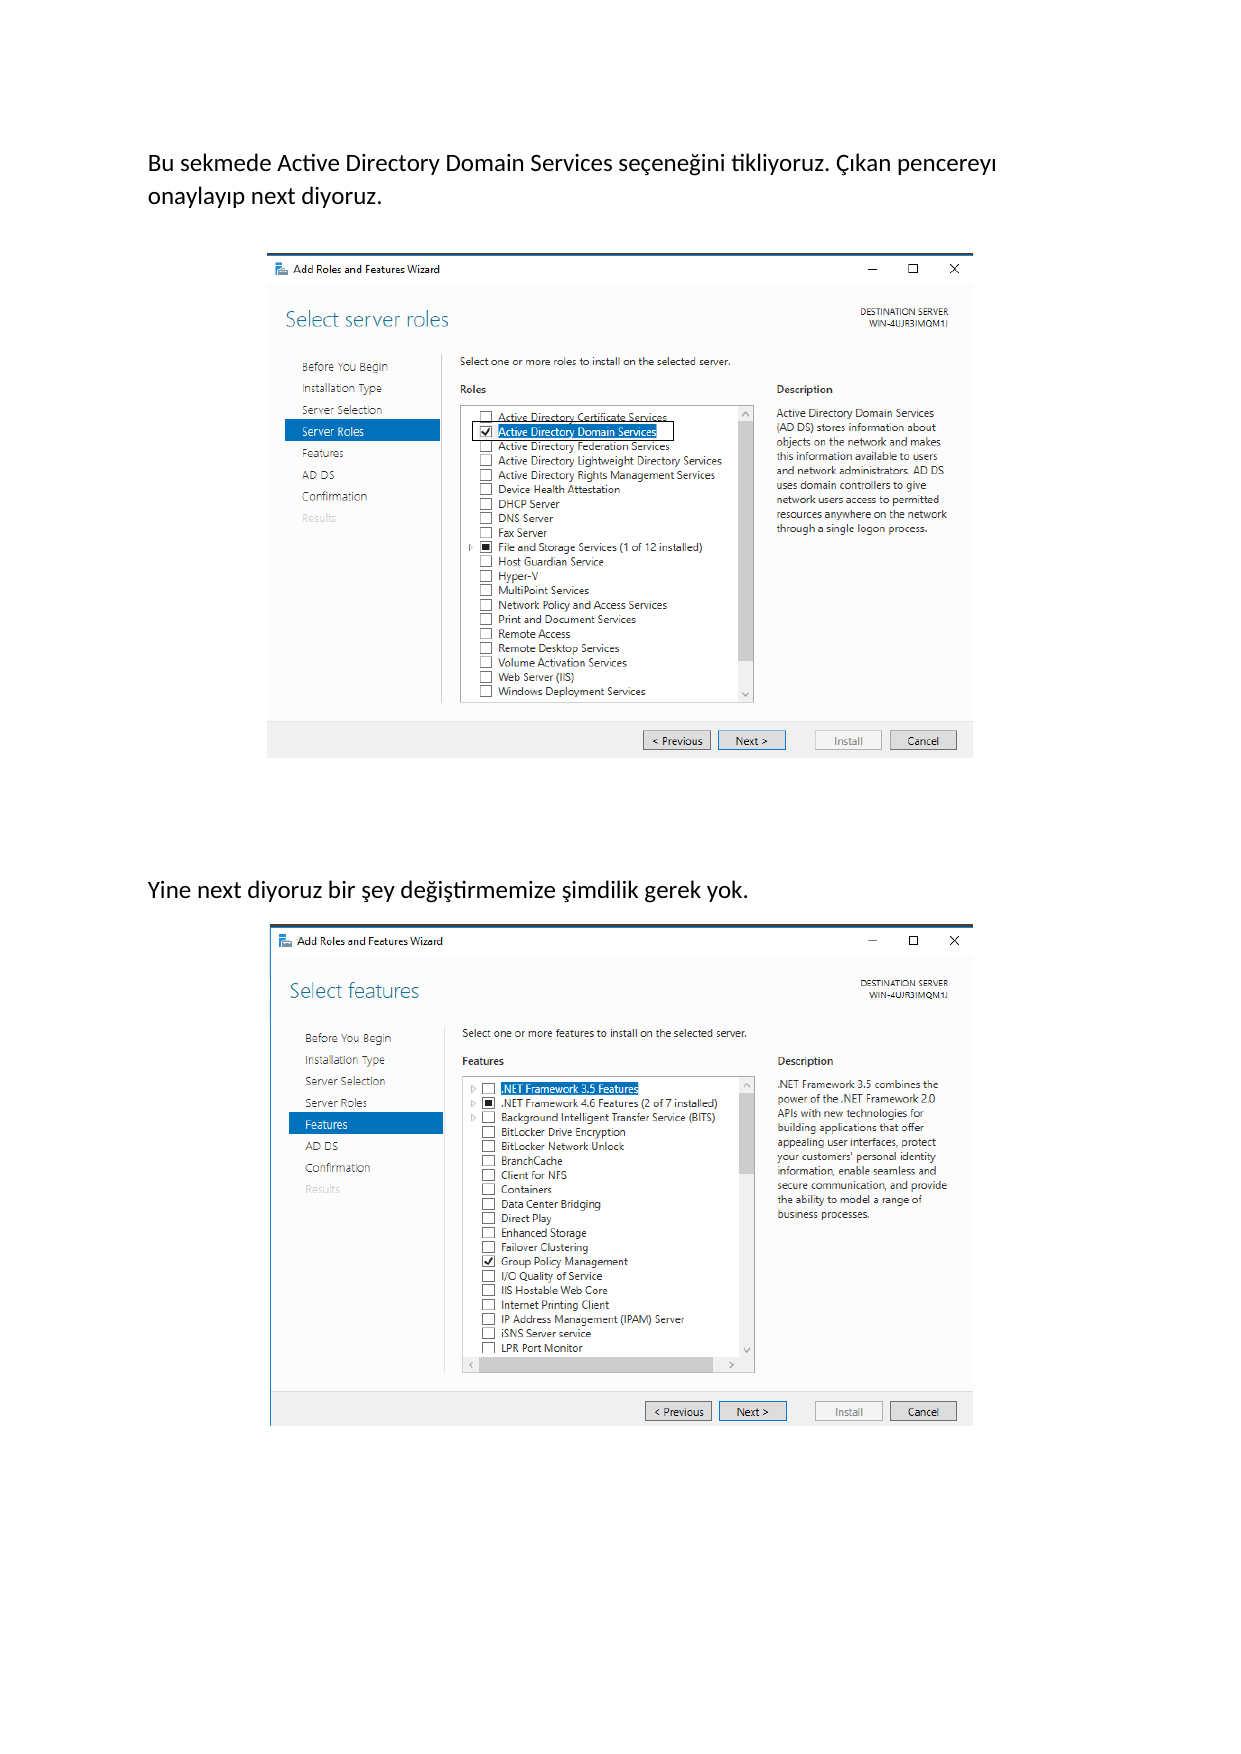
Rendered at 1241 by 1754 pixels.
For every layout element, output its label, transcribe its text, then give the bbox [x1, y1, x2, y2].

text Bu sekmede Active Directory Domain Services seçeneğini tikliyoruz. Çıkan pencereyı onaylayıp next diyoruz. [148, 148, 1093, 211]
picture [267, 253, 974, 758]
text Yine next diyoruz bir şey değiştirmemize şimdilik gerek yok. [148, 875, 1093, 905]
picture [269, 923, 973, 1426]
